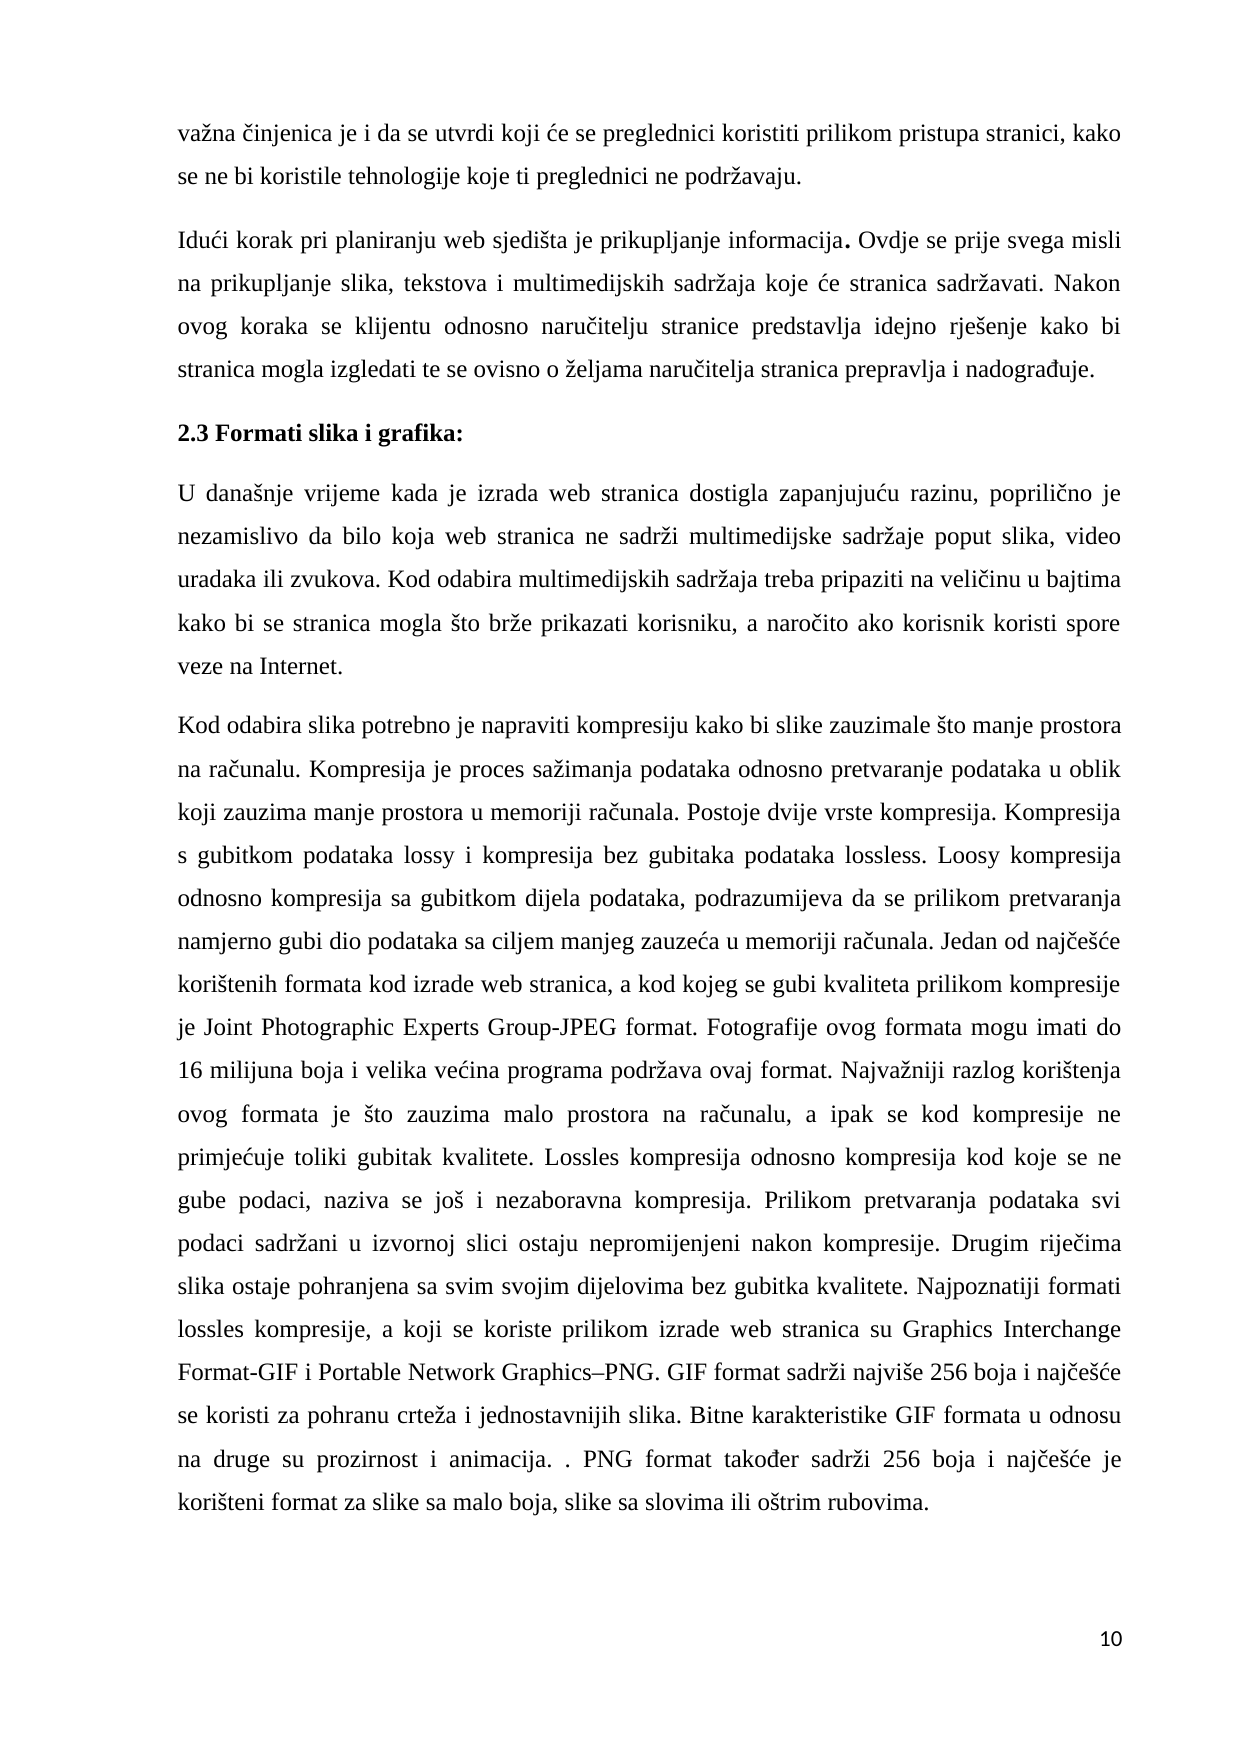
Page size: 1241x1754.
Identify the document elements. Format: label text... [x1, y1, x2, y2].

text U današnje vrijeme kada je izrada web stranica dostigla zapanjujuću razinu, poprilično je nezamislivo da bilo koja web stranica ne sadrži multimedijske sadržaje poput slika, video uradaka ili zvukova. Kod odabira multimedijskih sadržaja treba pripaziti na veličinu u bajtima kako bi se stranica mogla što brže prikazati korisniku, a naročito ako korisnik koristi spore veze na Internet. [177, 478, 1122, 679]
text Kod odabira slika potrebno je napraviti kompresiju kako bi slike zauzimale što manje prostora na računalu. Kompresija je proces sažimanja podataka odnosno pretvaranje podataka u oblik koji zauzima manje prostora u memoriji računala. Postoje dvije vrste kompresija. Kompresija s gubitkom podataka lossy i kompresija bez gubitaka podataka lossless. Loosy kompresija odnosno kompresija sa gubitkom dijela podataka, podrazumijeva da se prilikom pretvaranja namjerno gubi dio podataka sa ciljem manjeg zauzeća u memoriji računala. Jedan od najčešće korištenih formata kod izrade web stranica, a kod kojeg se gubi kvaliteta prilikom kompresije je Joint Photographic Experts Group-JPEG format. Fotografije ovog formata mogu imati do 16 milijuna boja i velika većina programa podržava ovaj format. Najvažniji razlog korištenja ovog formata je što zauzima malo prostora na računalu, a ipak se kod kompresije ne primjećuje toliki gubitak kvalitete. Lossles kompresija odnosno kompresija kod koje se ne gube podaci, naziva se još i nezaboravna kompresija. Prilikom pretvaranja podataka svi podaci sadržani u izvornoj slici ostaju nepromijenjeni nakon kompresije. Drugim riječima slika ostaje pohranjena sa svim svojim dijelovima bez gubitka kvalitete. Najpoznatiji formati lossles kompresije, a koji se koriste prilikom izrade web stranica su Graphics Interchange Format-GIF i Portable Network Graphics–PNG. GIF format sadrži najviše 256 boja i najčešće se koristi za pohranu crteža i jednostavnijih slika. Bitne karakteristike GIF formata u odnosu na druge su prozirnost i animacija. . PNG format također sadrži 256 boja i najčešće je korišteni format za slike sa malo boja, slike sa slovima ili oštrim rubovima. [177, 711, 1122, 1516]
text 2.3 Formati slika i grafika: [177, 418, 1122, 447]
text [177, 118, 1122, 190]
text Idući korak pri planiranju web sjedišta je prikupljanje informacija. Ovdje se prije svega misli na prikupljanje slika, tekstova i multimedijskih sadržaja koje će stranica sadržavati. Nakon ovog koraka se klijentu odnosno naručitelju stranice predstavlja idejno rješenje kako bi stranica mogla izgledati te se ovisno o željama naručitelja stranica prepravlja i nadograđuje. [177, 225, 1122, 383]
